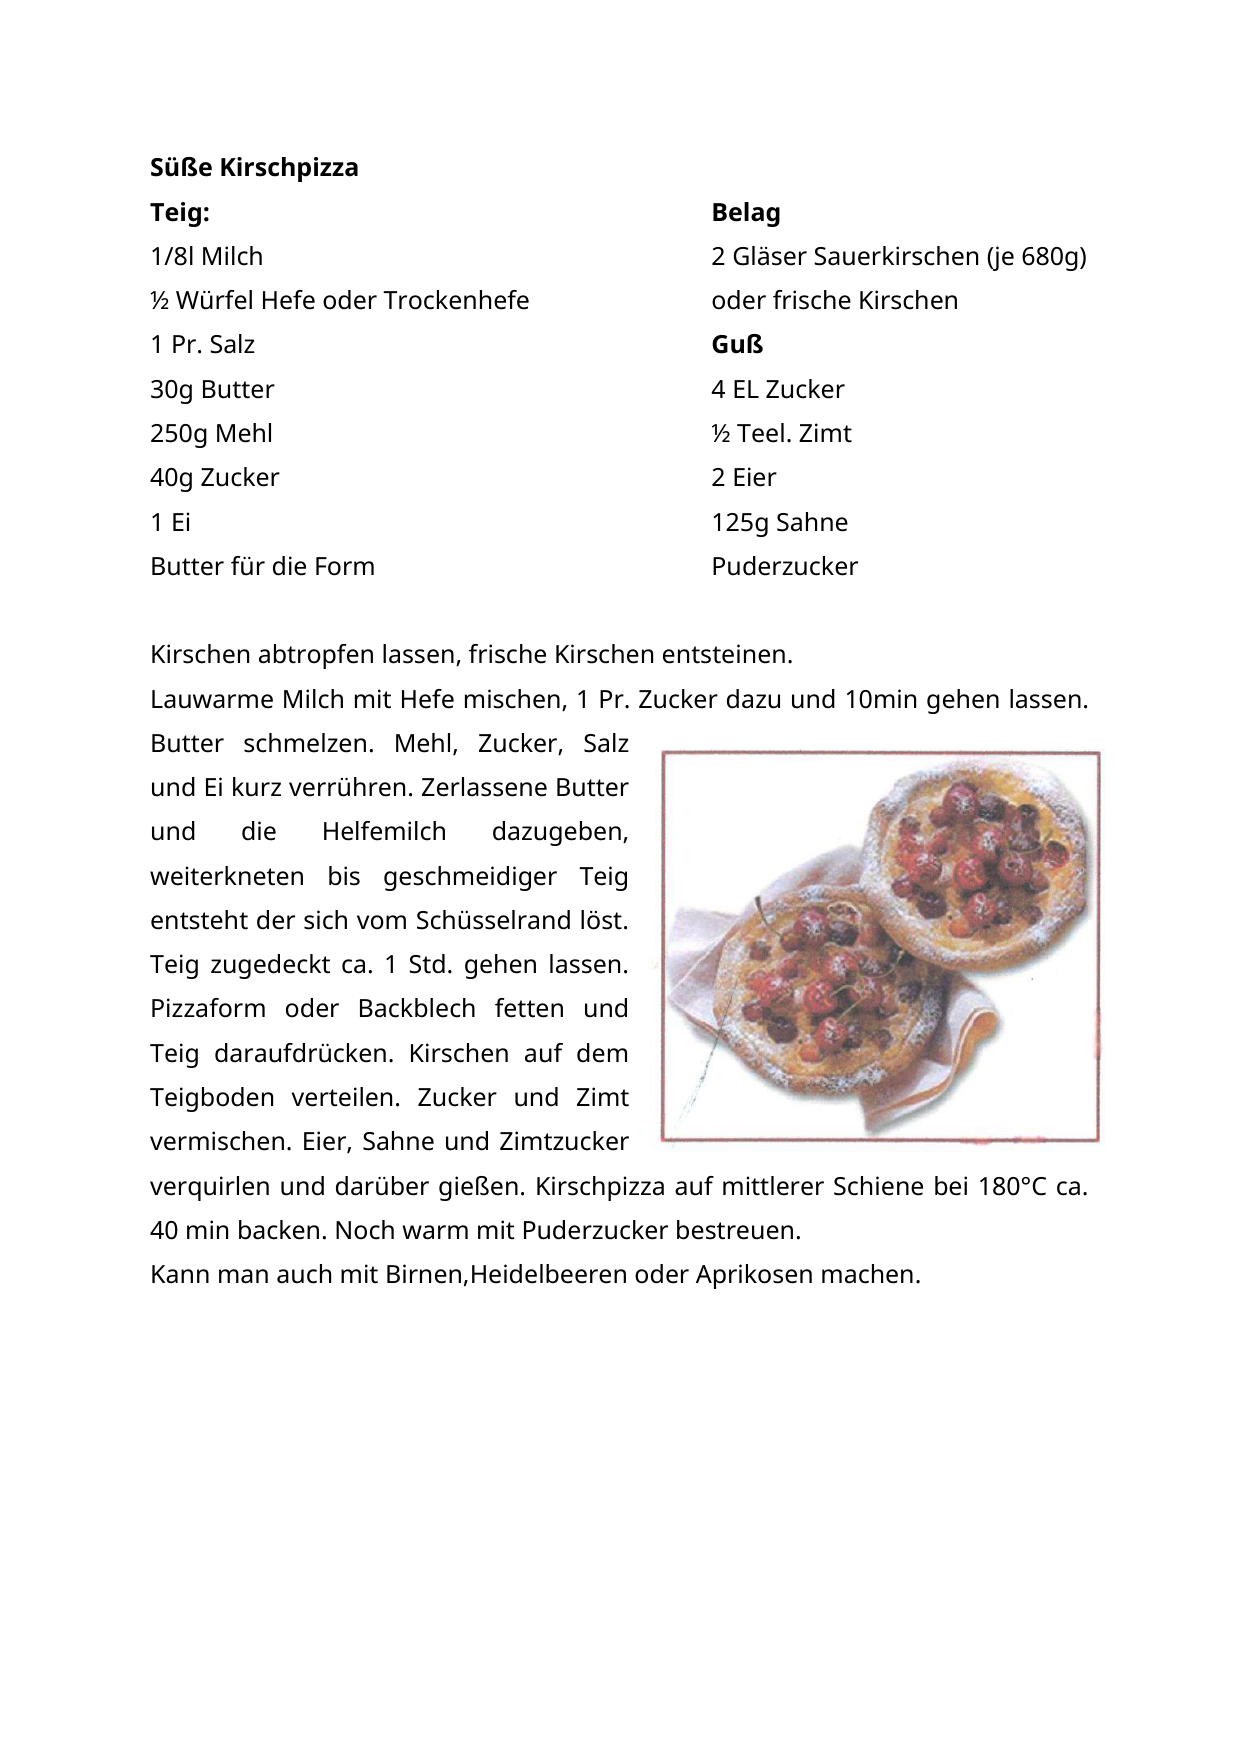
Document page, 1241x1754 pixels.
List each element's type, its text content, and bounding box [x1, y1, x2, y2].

text 1 Pr. Salz Guß [150, 327, 1090, 361]
text 1/8l Milch 2 Gläser Sauerkirschen (je 680g) [150, 238, 1090, 273]
text Lauwarme Milch mit Hefe mischen, 1 Pr. Zucker dazu und 10min gehen lassen. Butter schmelzen. Mehl, Zucker, Salz und Ei kurz verrühren. Zerlassene Butter und die Helfemilch dazugeben, weiterkneten bis geschmeidiger Teig entsteht der sich vom Schüsselrand löst. Teig zugedeckt ca. 1 Std. gehen lassen. Pizzaform oder Backblech fetten und Teig daraufdrücken. Kirschen auf dem Teigboden verteilen. Zucker und Zimt vermischen. Eier, Sahne und Zimtzucker verquirlen und darüber gießen. Kirschpizza auf mittlerer Schiene bei 180°C ca. 40 min backen. Noch warm mit Puderzucker bestreuen. [150, 681, 1090, 1247]
text Kirschen abtropfen lassen, frische Kirschen entsteinen. [150, 637, 1090, 671]
text 40g Zucker 2 Eier [150, 460, 1090, 494]
text Kann man auch mit Birnen,Heidelbeeren oder Aprikosen machen. [150, 1257, 1090, 1291]
text Butter für die Form Puderzucker [150, 548, 1090, 582]
text 250g Mehl ½ Teel. Zimt [150, 416, 1090, 450]
text 1 Ei 125g Sahne [150, 504, 1090, 538]
text ½ Würfel Hefe oder Trockenhefe oder frische Kirschen [150, 283, 1090, 317]
text Süße Kirschpizza [150, 150, 1090, 184]
text Teig: Belag [150, 194, 1090, 228]
text 30g Butter 4 EL Zucker [150, 371, 1090, 405]
